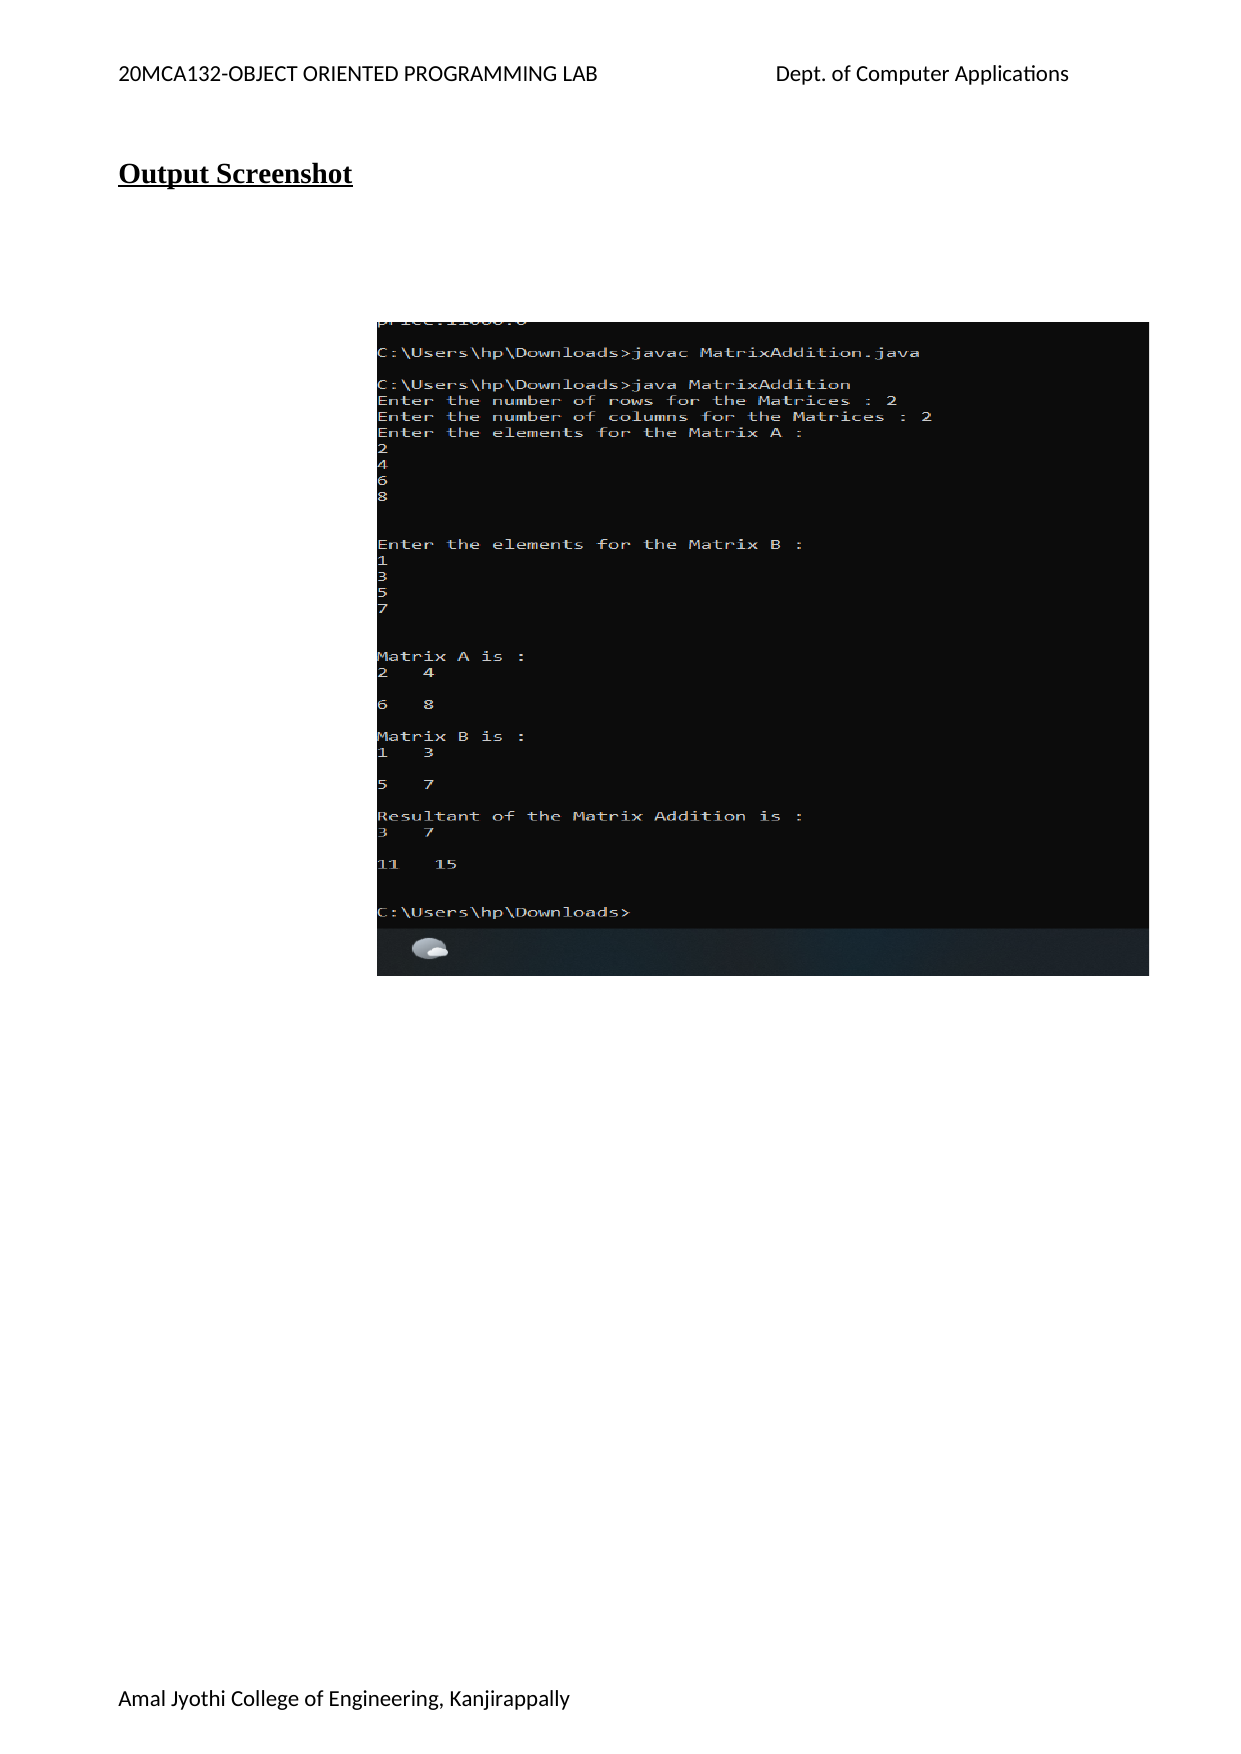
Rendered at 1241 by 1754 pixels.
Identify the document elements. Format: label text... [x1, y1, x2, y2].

text Output Screenshot [118, 156, 1167, 190]
picture [377, 322, 1150, 976]
